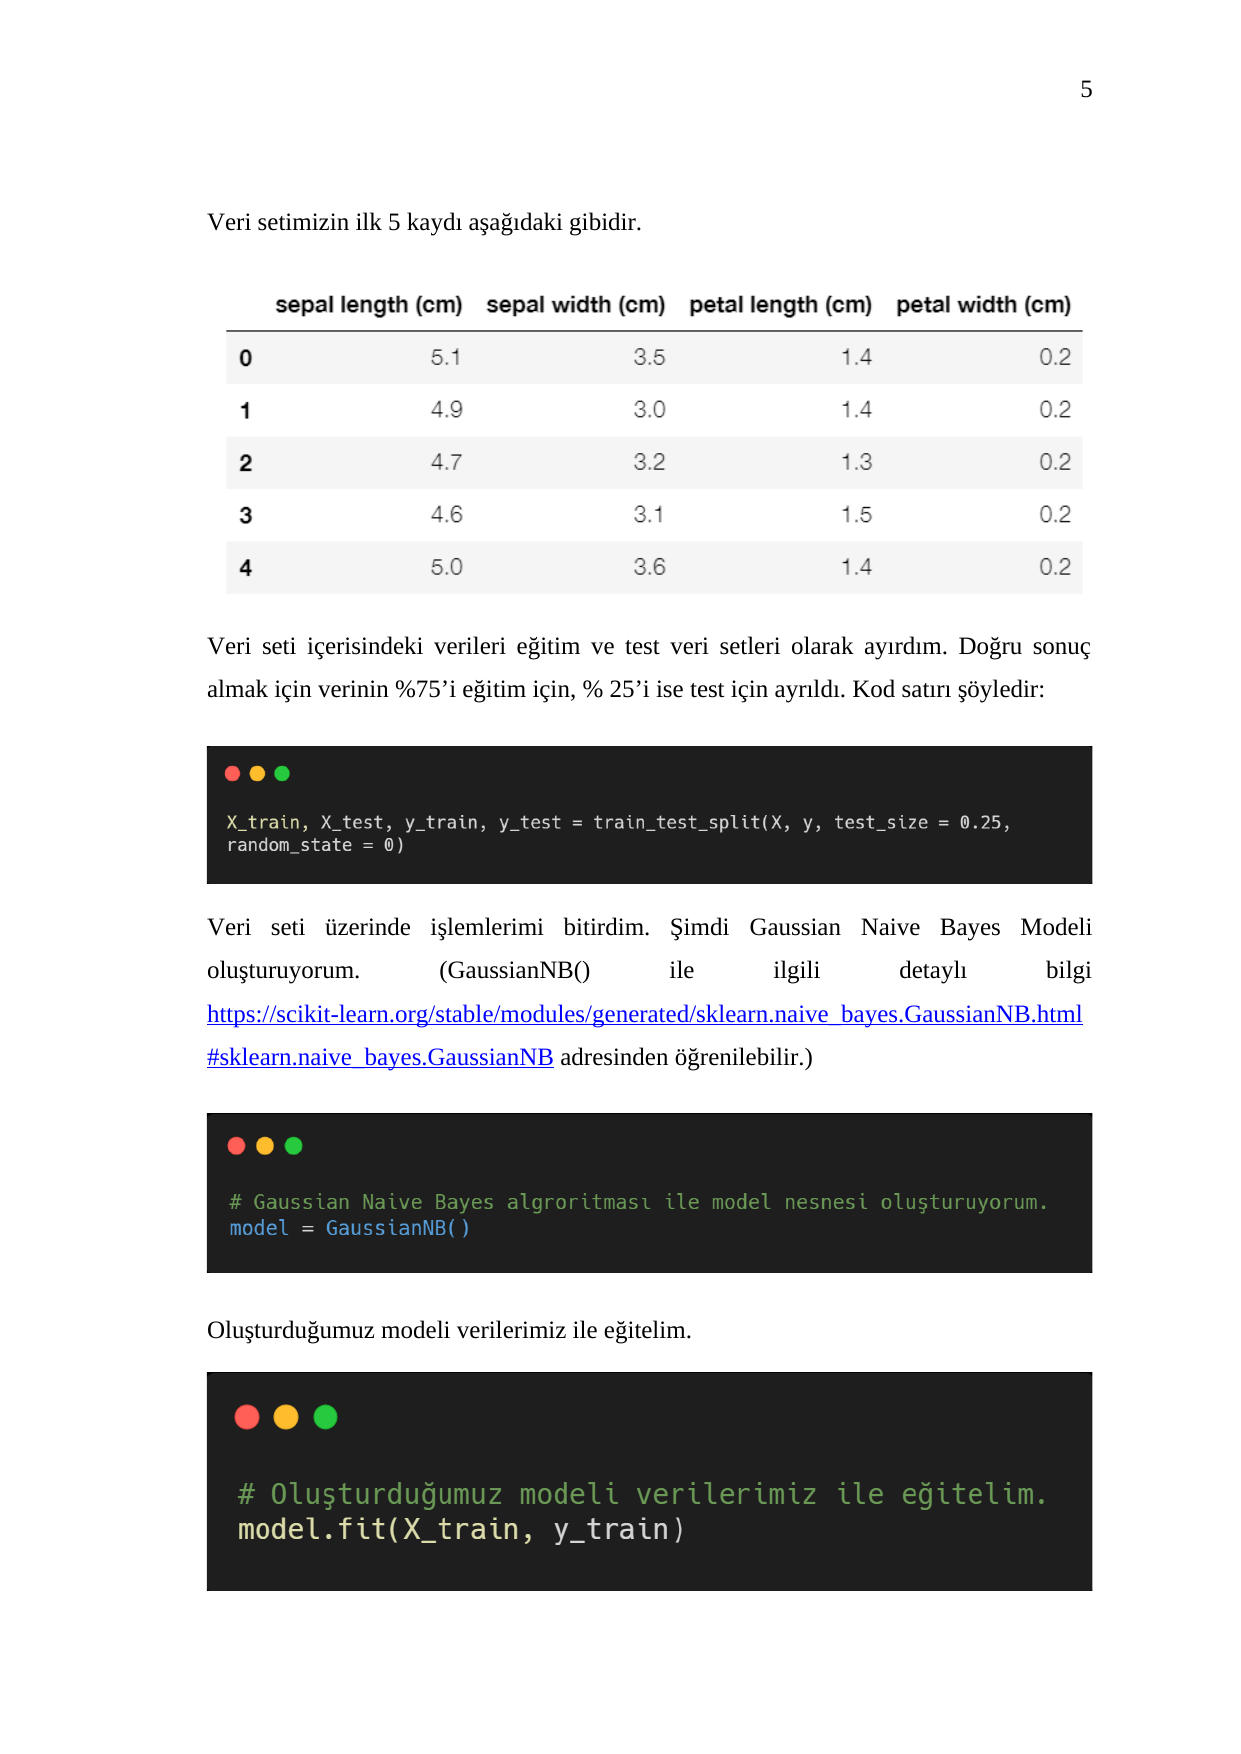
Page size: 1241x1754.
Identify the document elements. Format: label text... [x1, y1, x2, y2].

picture [206, 1372, 1093, 1591]
picture [206, 746, 1093, 884]
text Veri seti üzerinde işlemlerimi bitirdim. Şimdi Gaussian Naive Bayes Modeli oluşturuyorum. (GaussianNB() ile ilgili detaylı bilgi https://scikit-learn.org/stable/modules/generated/sklearn.naive_bayes.GaussianNB.html#sklearn.naive_bayes.GaussianNB adresinden öğrenilebilir.) [207, 912, 1092, 1071]
text Oluşturduğumuz modeli verilerimiz ile eğitelim. [207, 1315, 1092, 1344]
text Veri seti içerisindeki verileri eğitim ve test veri setleri olarak ayırdım. Doğru sonuç almak için verinin %75’i eğitim için, % 25’i ise test için ayrıldı. Kod satırı şöyledir: [207, 631, 1092, 703]
picture [206, 1113, 1093, 1273]
picture [206, 278, 1093, 603]
text Veri setimizin ilk 5 kaydı aşağıdaki gibidir. [207, 207, 1092, 236]
